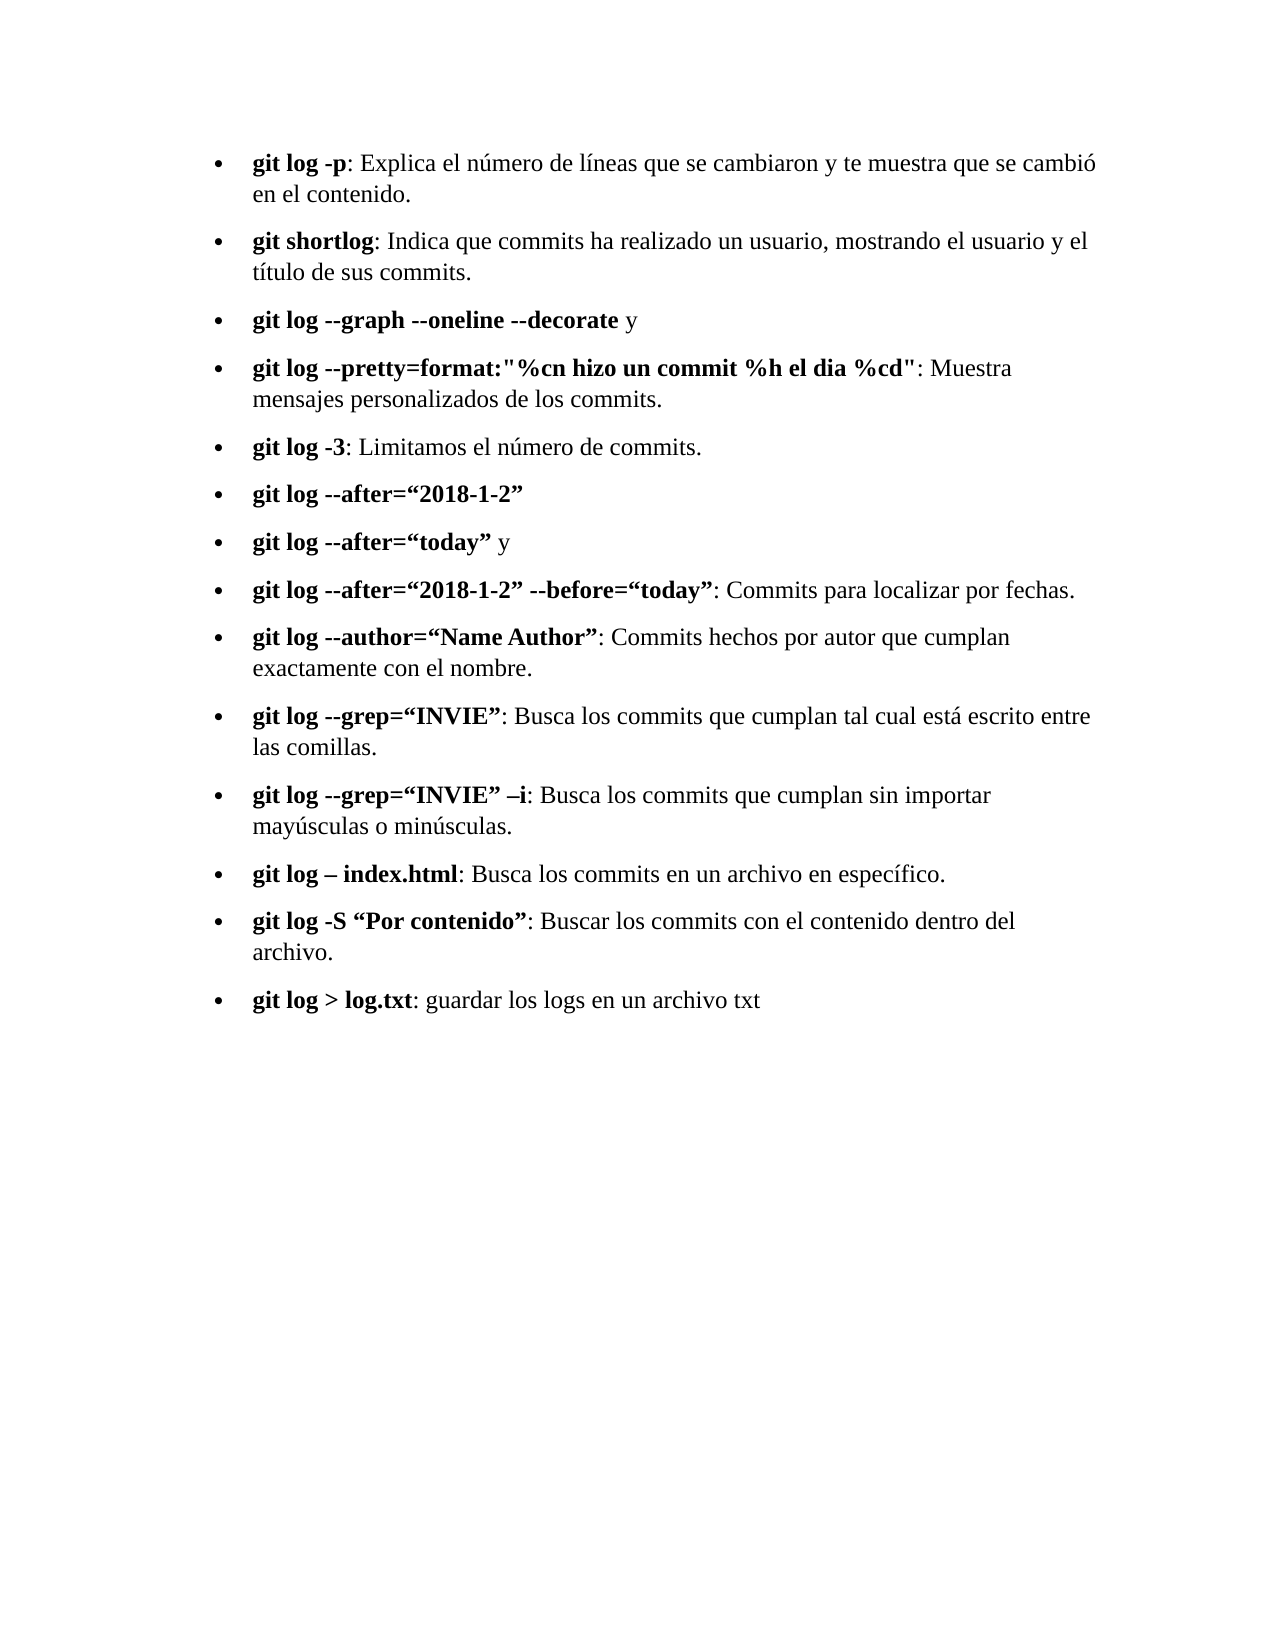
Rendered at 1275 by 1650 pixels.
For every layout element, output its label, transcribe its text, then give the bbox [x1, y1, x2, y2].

list git log --graph --oneline --decorate y [215, 305, 1098, 334]
list git log --grep=“INVIE” –i: Busca los commits que cumplan sin importar mayúsculas o minúsculas. [215, 780, 1098, 840]
list git log -p: Explica el número de líneas que se cambiaron y te muestra que se cambió en el contenido. [215, 148, 1098, 207]
list git log --after=“today” y [215, 527, 1098, 556]
list git log --after=“2018-1-2” --before=“today”: Commits para localizar por fechas. [215, 575, 1098, 603]
list git log – index.html: Busca los commits en un archivo en específico. [215, 859, 1098, 887]
list git shortlog: Indica que commits ha realizado un usuario, mostrando el usuario y el título de sus commits. [215, 226, 1098, 286]
list git log > log.txt: guardar los logs en un archivo txt [215, 985, 1098, 1014]
list git log --pretty=format:"%cn hizo un commit %h el dia %cd": Muestra mensajes personalizados de los commits. [215, 353, 1098, 413]
list git log --grep=“INVIE”: Busca los commits que cumplan tal cual está escrito entre las comillas. [215, 701, 1098, 761]
list git log --after=“2018-1-2” [215, 479, 1098, 508]
list git log --author=“Name Author”: Commits hechos por autor que cumplan exactamente con el nombre. [215, 622, 1098, 682]
list git log -3: Limitamos el número de commits. [215, 432, 1098, 460]
list git log -S “Por contenido”: Buscar los commits con el contenido dentro del archivo. [215, 906, 1098, 966]
